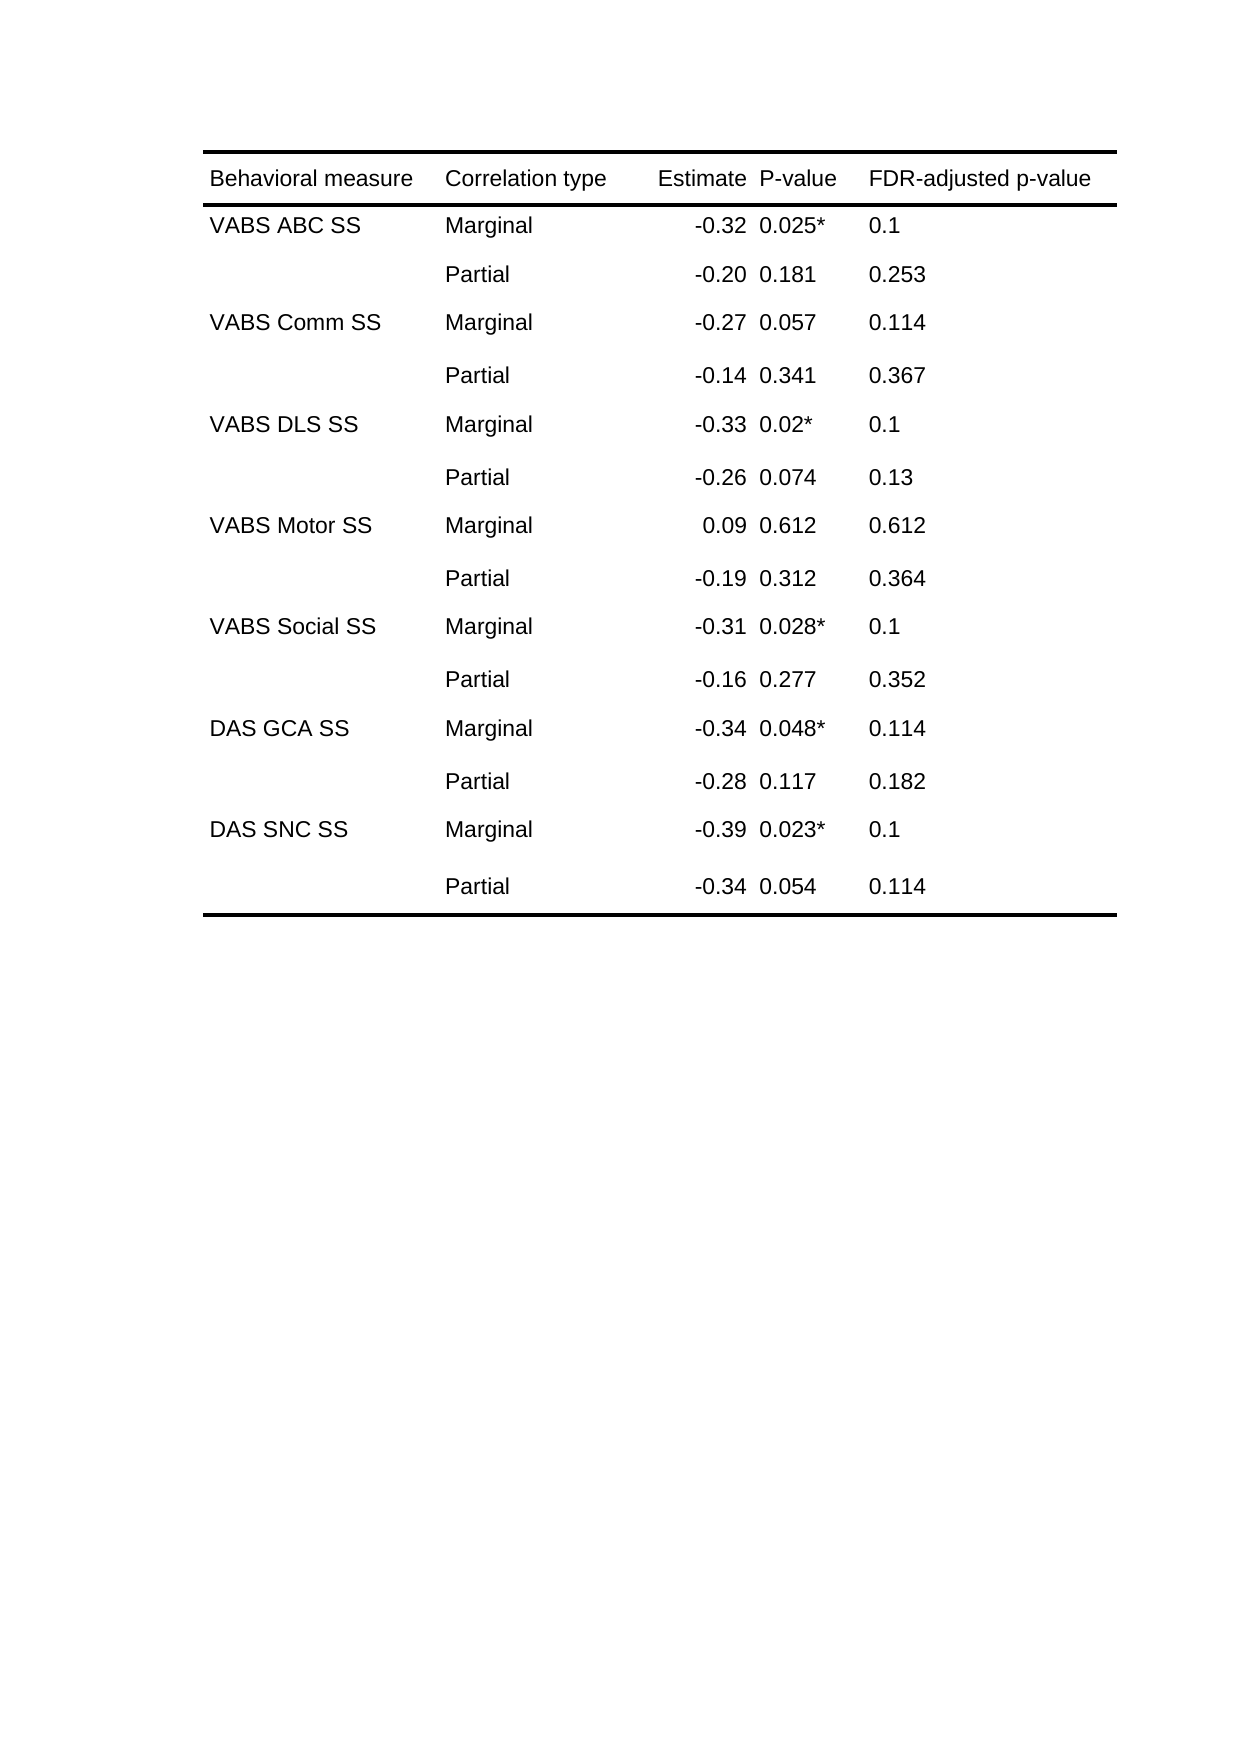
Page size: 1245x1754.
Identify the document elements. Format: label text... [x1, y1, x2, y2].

table_cell 0.364 [862, 560, 1117, 608]
table_cell VABS Comm SS [203, 305, 439, 406]
table_cell 0.054 [753, 864, 862, 913]
table_header P-value [753, 154, 862, 203]
table_cell Partial [439, 661, 632, 710]
table_cell 0.181 [753, 256, 862, 304]
table_cell DAS GCA SS [203, 710, 439, 811]
table_cell 0.023* [753, 811, 862, 864]
table_cell -0.34 [632, 710, 753, 763]
table_cell -0.39 [632, 811, 753, 864]
table_cell 0.182 [862, 763, 1117, 811]
table_cell 0.117 [753, 763, 862, 811]
table_cell Partial [439, 459, 632, 507]
table_cell 0.114 [862, 864, 1117, 913]
table_cell 0.114 [862, 710, 1117, 763]
table_cell DAS SNC SS [203, 811, 439, 913]
table_cell 0.367 [862, 358, 1117, 406]
table_cell 0.1 [862, 207, 1117, 256]
table_cell Marginal [439, 305, 632, 357]
table_cell 0.09 [632, 507, 753, 560]
table_cell VABS DLS SS [203, 406, 439, 507]
table_cell VABS Social SS [203, 609, 439, 710]
table_cell 0.028* [753, 609, 862, 661]
table_cell 0.1 [862, 609, 1117, 661]
table_cell -0.33 [632, 406, 753, 459]
table_cell 0.312 [753, 560, 862, 608]
table_cell 0.1 [862, 811, 1117, 864]
table_cell -0.31 [632, 609, 753, 661]
table_cell VABS ABC SS [203, 207, 439, 304]
table_cell Marginal [439, 507, 632, 560]
table_cell 0.352 [862, 661, 1117, 710]
table_cell Marginal [439, 406, 632, 459]
table_cell 0.048* [753, 710, 862, 763]
table_cell 0.114 [862, 305, 1117, 357]
table_cell Partial [439, 560, 632, 608]
table_cell Marginal [439, 207, 632, 256]
table_header Estimate [632, 154, 753, 203]
table_cell -0.16 [632, 661, 753, 710]
table_cell -0.27 [632, 305, 753, 357]
table_cell -0.20 [632, 256, 753, 304]
table_header FDR-adjusted p-value [862, 154, 1117, 203]
table_cell 0.074 [753, 459, 862, 507]
table_header Correlation type [439, 154, 632, 203]
table_cell Partial [439, 358, 632, 406]
table_cell 0.277 [753, 661, 862, 710]
table_cell Partial [439, 763, 632, 811]
table_cell 0.02* [753, 406, 862, 459]
table_cell -0.32 [632, 207, 753, 256]
table_cell -0.28 [632, 763, 753, 811]
table_cell Marginal [439, 710, 632, 763]
table_cell 0.612 [862, 507, 1117, 560]
table_cell 0.025* [753, 207, 862, 256]
table_cell Partial [439, 864, 632, 913]
table_cell 0.612 [753, 507, 862, 560]
table_cell -0.26 [632, 459, 753, 507]
table_cell 0.253 [862, 256, 1117, 304]
table_cell 0.1 [862, 406, 1117, 459]
table_cell Marginal [439, 811, 632, 864]
table_cell 0.341 [753, 358, 862, 406]
table_cell -0.19 [632, 560, 753, 608]
table_cell Marginal [439, 609, 632, 661]
table_cell -0.14 [632, 358, 753, 406]
table_cell 0.13 [862, 459, 1117, 507]
table_cell -0.34 [632, 864, 753, 913]
table_header Behavioral measure [203, 154, 439, 203]
table_cell Partial [439, 256, 632, 304]
table_cell VABS Motor SS [203, 507, 439, 608]
table_cell 0.057 [753, 305, 862, 357]
